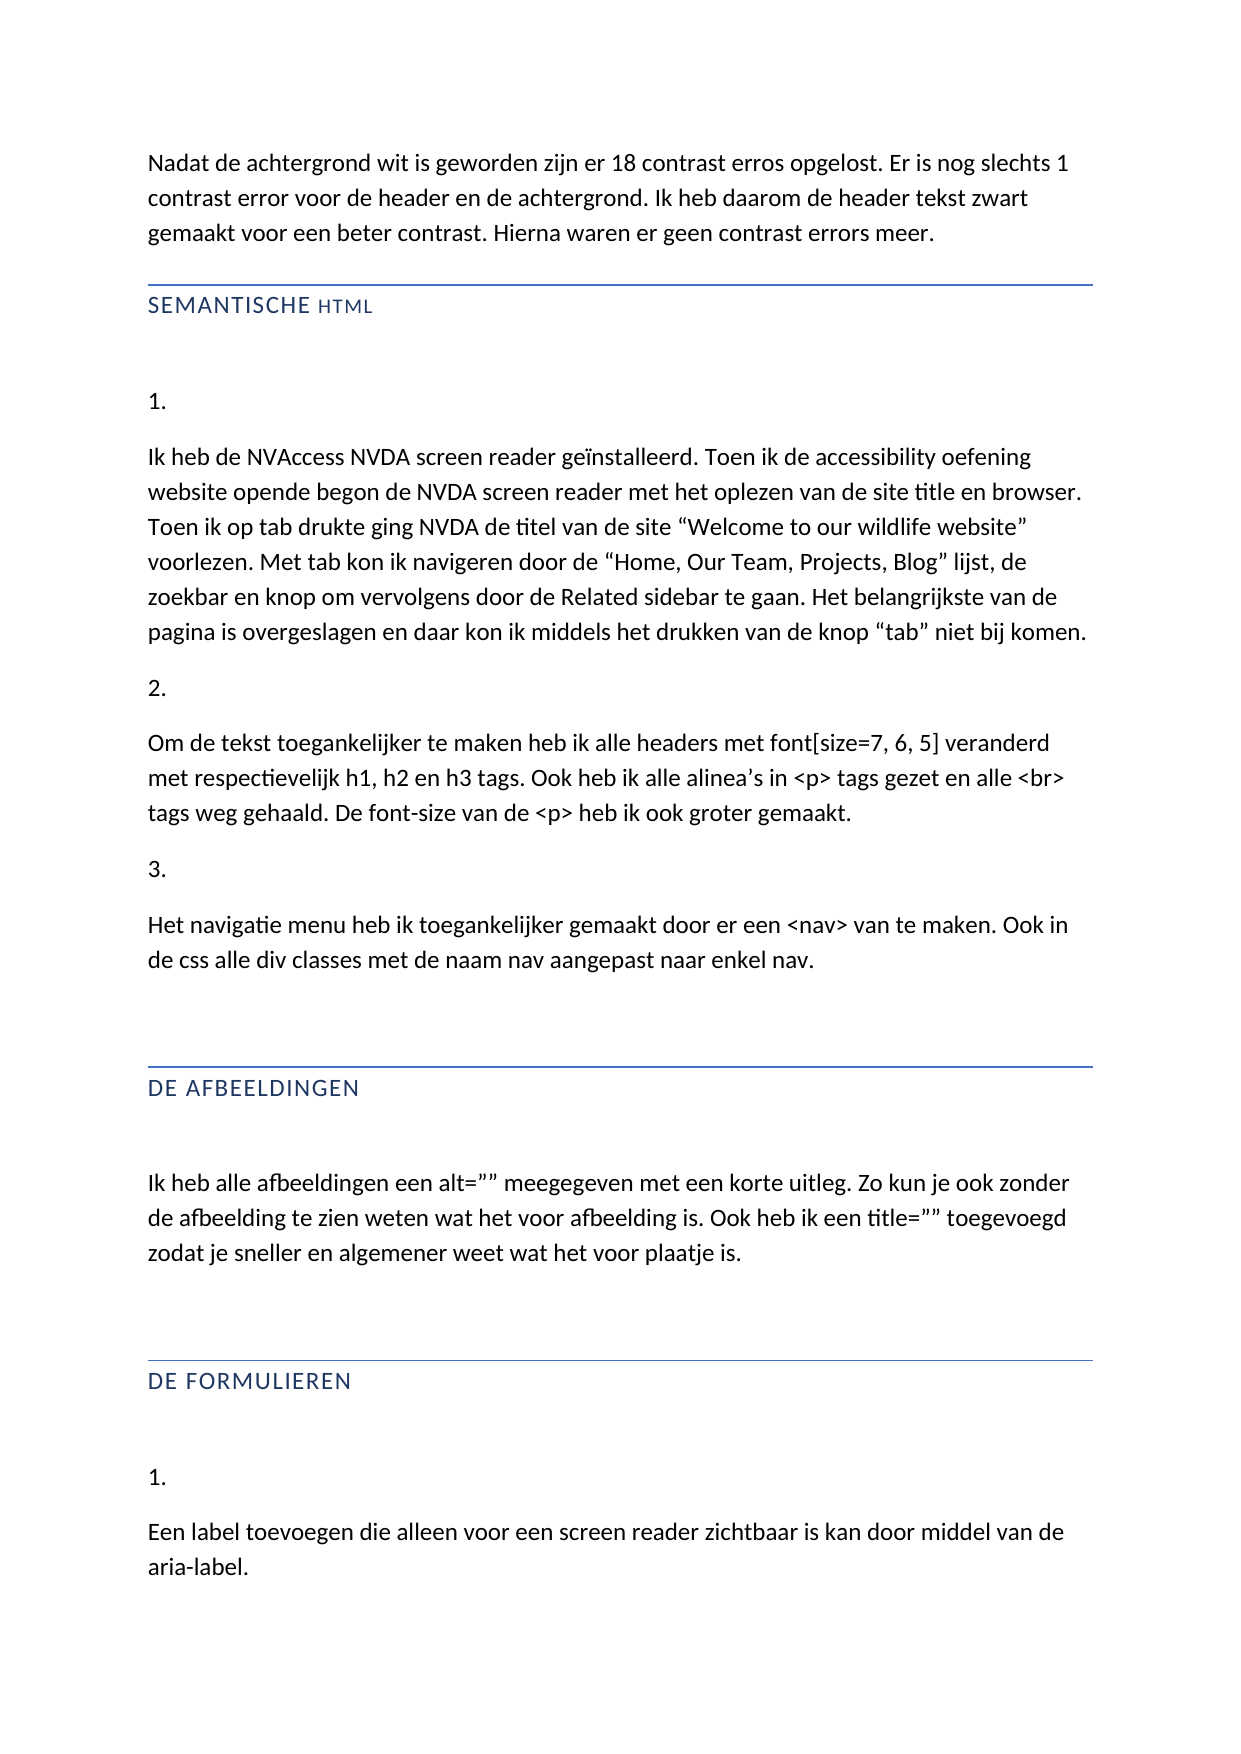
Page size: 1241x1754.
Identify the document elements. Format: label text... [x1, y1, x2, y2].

subtitle Semantische html [148, 286, 1093, 320]
text 2. [148, 672, 1093, 702]
text 3. [148, 853, 1093, 884]
text Nadat de achtergrond wit is geworden zijn er 18 contrast erros opgelost. Er is nog slechts 1 contrast error voor de header en de achtergrond. Ik heb daarom de header tekst zwart gemaakt voor een beter contrast. Hierna waren er geen contrast errors meer. [148, 148, 1093, 248]
subtitle De Afbeeldingen [148, 1068, 1093, 1102]
text Ik heb alle afbeeldingen een alt=”” meegegeven met een korte uitleg. Zo kun je ook zonder de afbeelding te zien weten wat het voor afbeelding is. Ook heb ik een title=”” toegevoegd zodat je sneller en algemener weet wat het voor plaatje is. [148, 1167, 1093, 1268]
text Om de tekst toegankelijker te maken heb ik alle headers met font[size=7, 6, 5] veranderd met respectievelijk h1, h2 en h3 tags. Ook heb ik alle alinea’s in <p> tags gezet en alle <br> tags weg gehaald. De font-size van de <p> heb ik ook groter gemaakt. [148, 727, 1093, 828]
text Ik heb de NVAccess NVDA screen reader geïnstalleerd. Toen ik de accessibility oefening website opende begon de NVDA screen reader met het oplezen van de site title en browser. Toen ik op tab drukte ging NVDA de titel van de site “Welcome to our wildlife website” voorlezen. Met tab kon ik navigeren door de “Home, Our Team, Projects, Blog” lijst, de zoekbar en knop om vervolgens door de Related sidebar te gaan. Het belangrijkste van de pagina is overgeslagen en daar kon ik middels het drukken van de knop “tab” niet bij komen. [148, 441, 1093, 646]
text 1. [148, 385, 1093, 416]
text 1. [148, 1461, 1093, 1491]
subtitle De formulieren [148, 1361, 1093, 1396]
text Een label toevoegen die alleen voor een screen reader zichtbaar is kan door middel van de aria-label. [148, 1516, 1093, 1582]
text Het navigatie menu heb ik toegankelijker gemaakt door er een <nav> van te maken. Ook in de css alle div classes met de naam nav aangepast naar enkel nav. [148, 909, 1093, 975]
